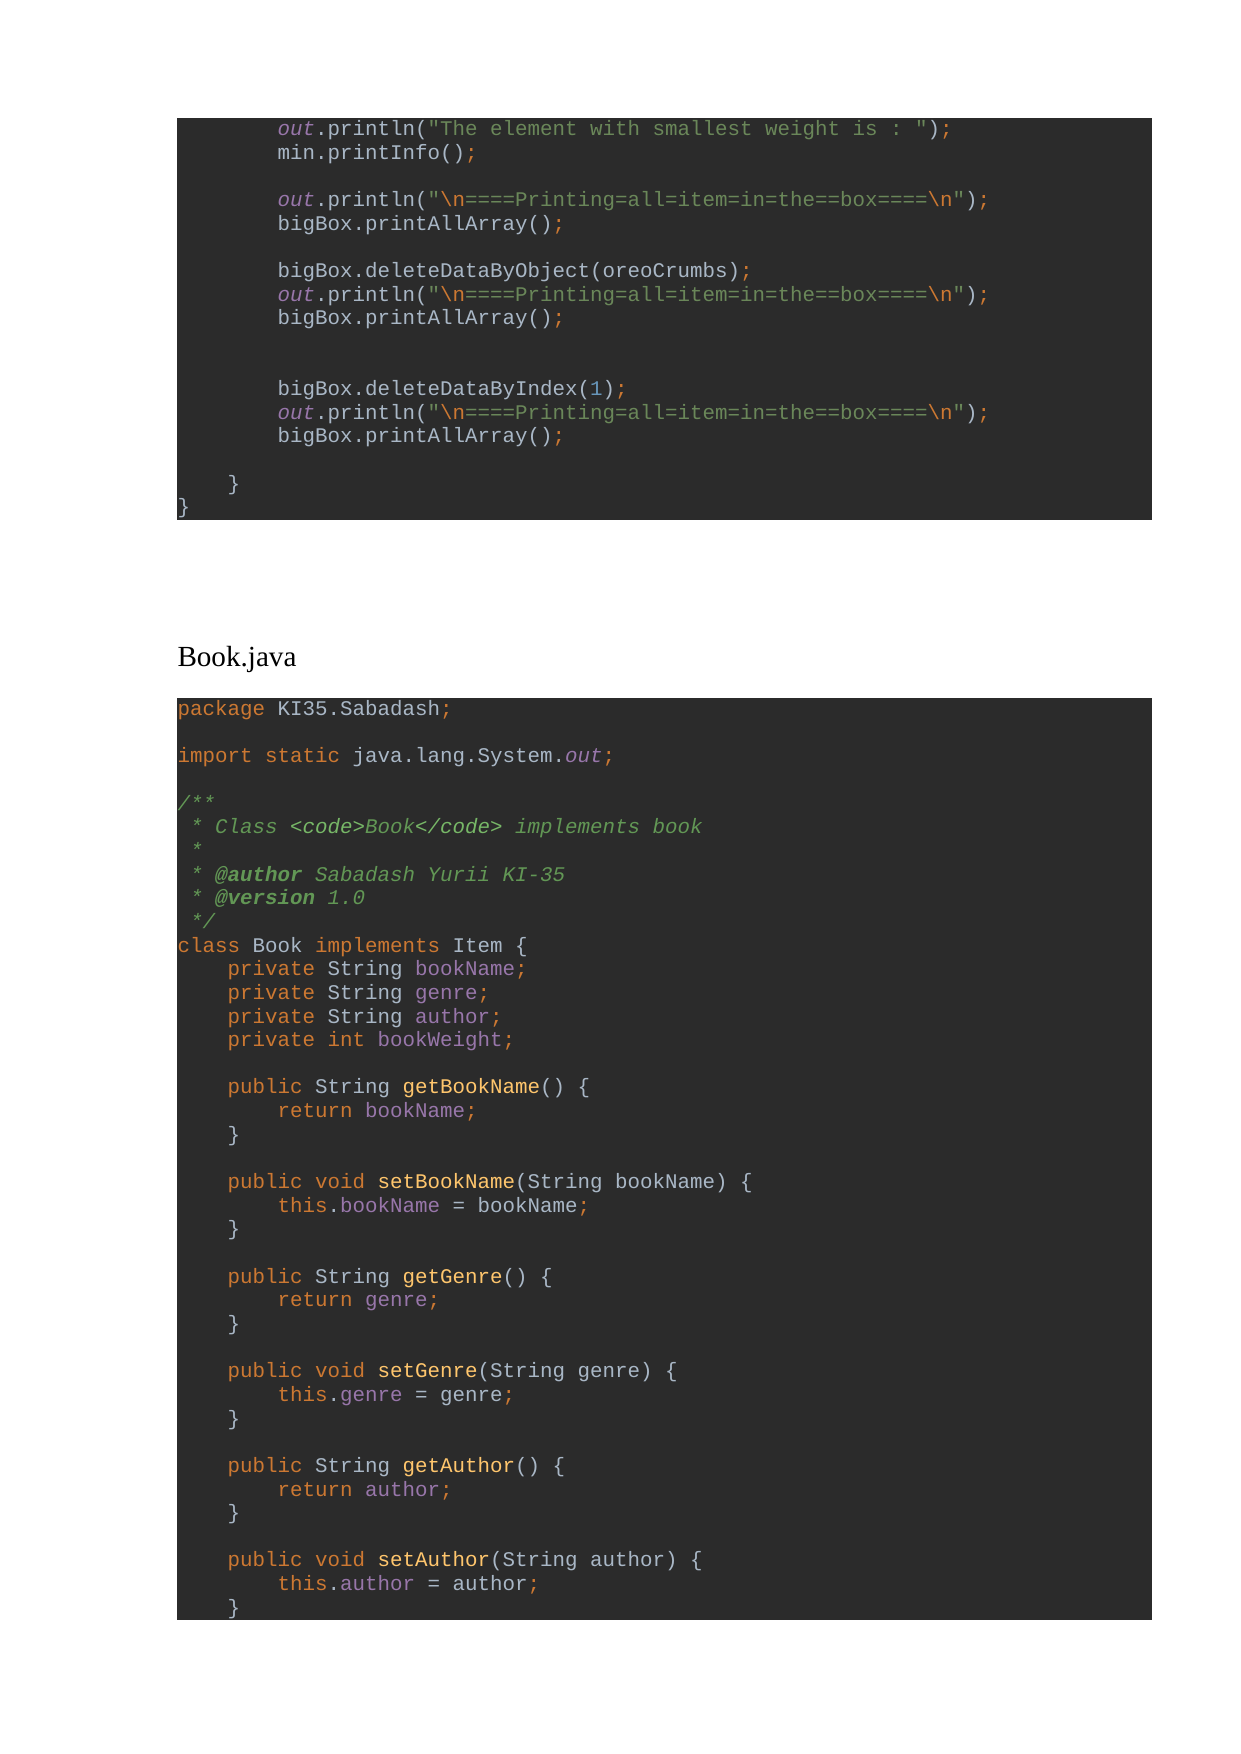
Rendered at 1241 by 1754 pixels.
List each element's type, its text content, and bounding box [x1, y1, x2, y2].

text Book.java [177, 639, 1152, 672]
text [177, 118, 1152, 520]
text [177, 698, 1152, 1620]
